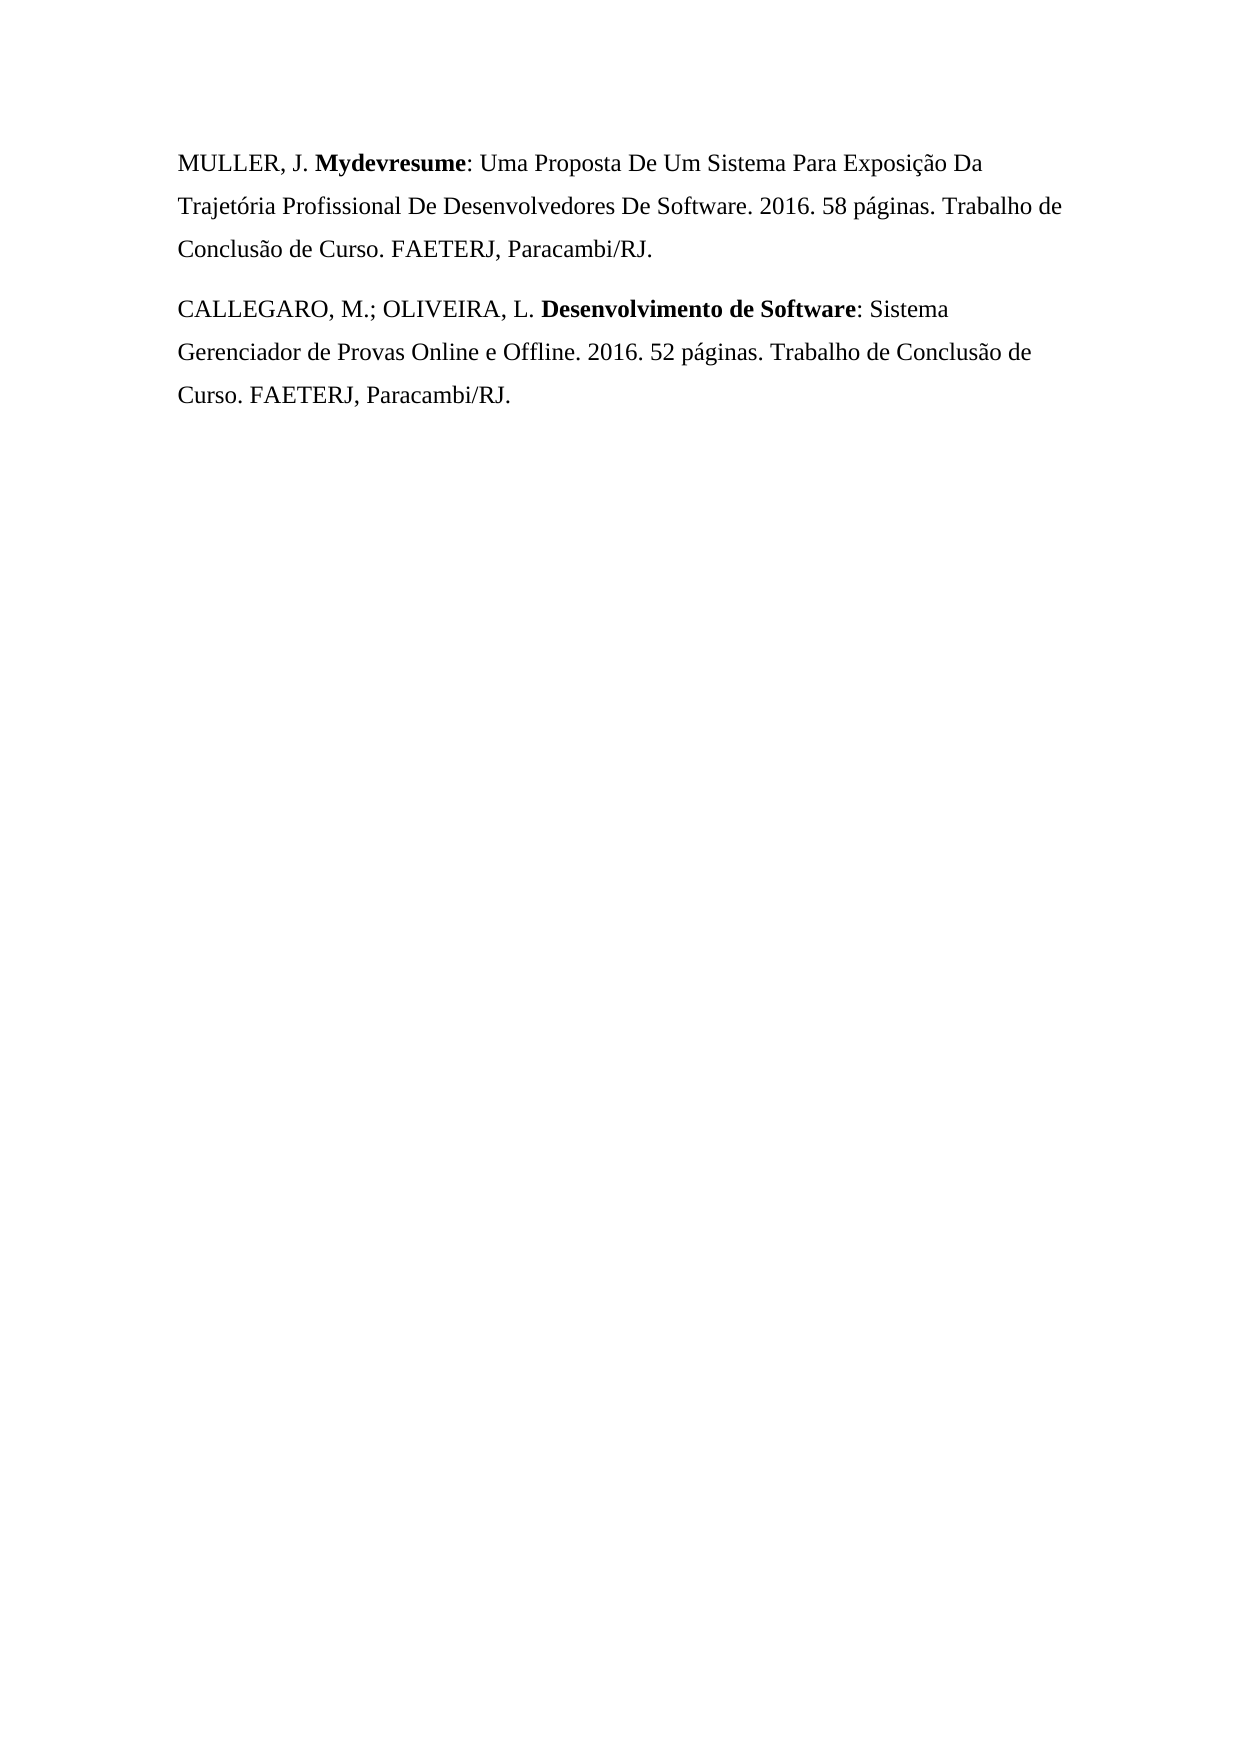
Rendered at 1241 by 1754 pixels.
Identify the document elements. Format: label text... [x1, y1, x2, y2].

text CALLEGARO, M.; OLIVEIRA, L. Desenvolvimento de Software: Sistema Gerenciador de Provas Online e Offline. 2016. 52 páginas. Trabalho de Conclusão de Curso. FAETERJ, Paracambi/RJ. [177, 294, 1063, 409]
text MULLER, J. Mydevresume: Uma Proposta De Um Sistema Para Exposição Da Trajetória Profissional De Desenvolvedores De Software. 2016. 58 páginas. Trabalho de Conclusão de Curso. FAETERJ, Paracambi/RJ. [177, 148, 1063, 263]
